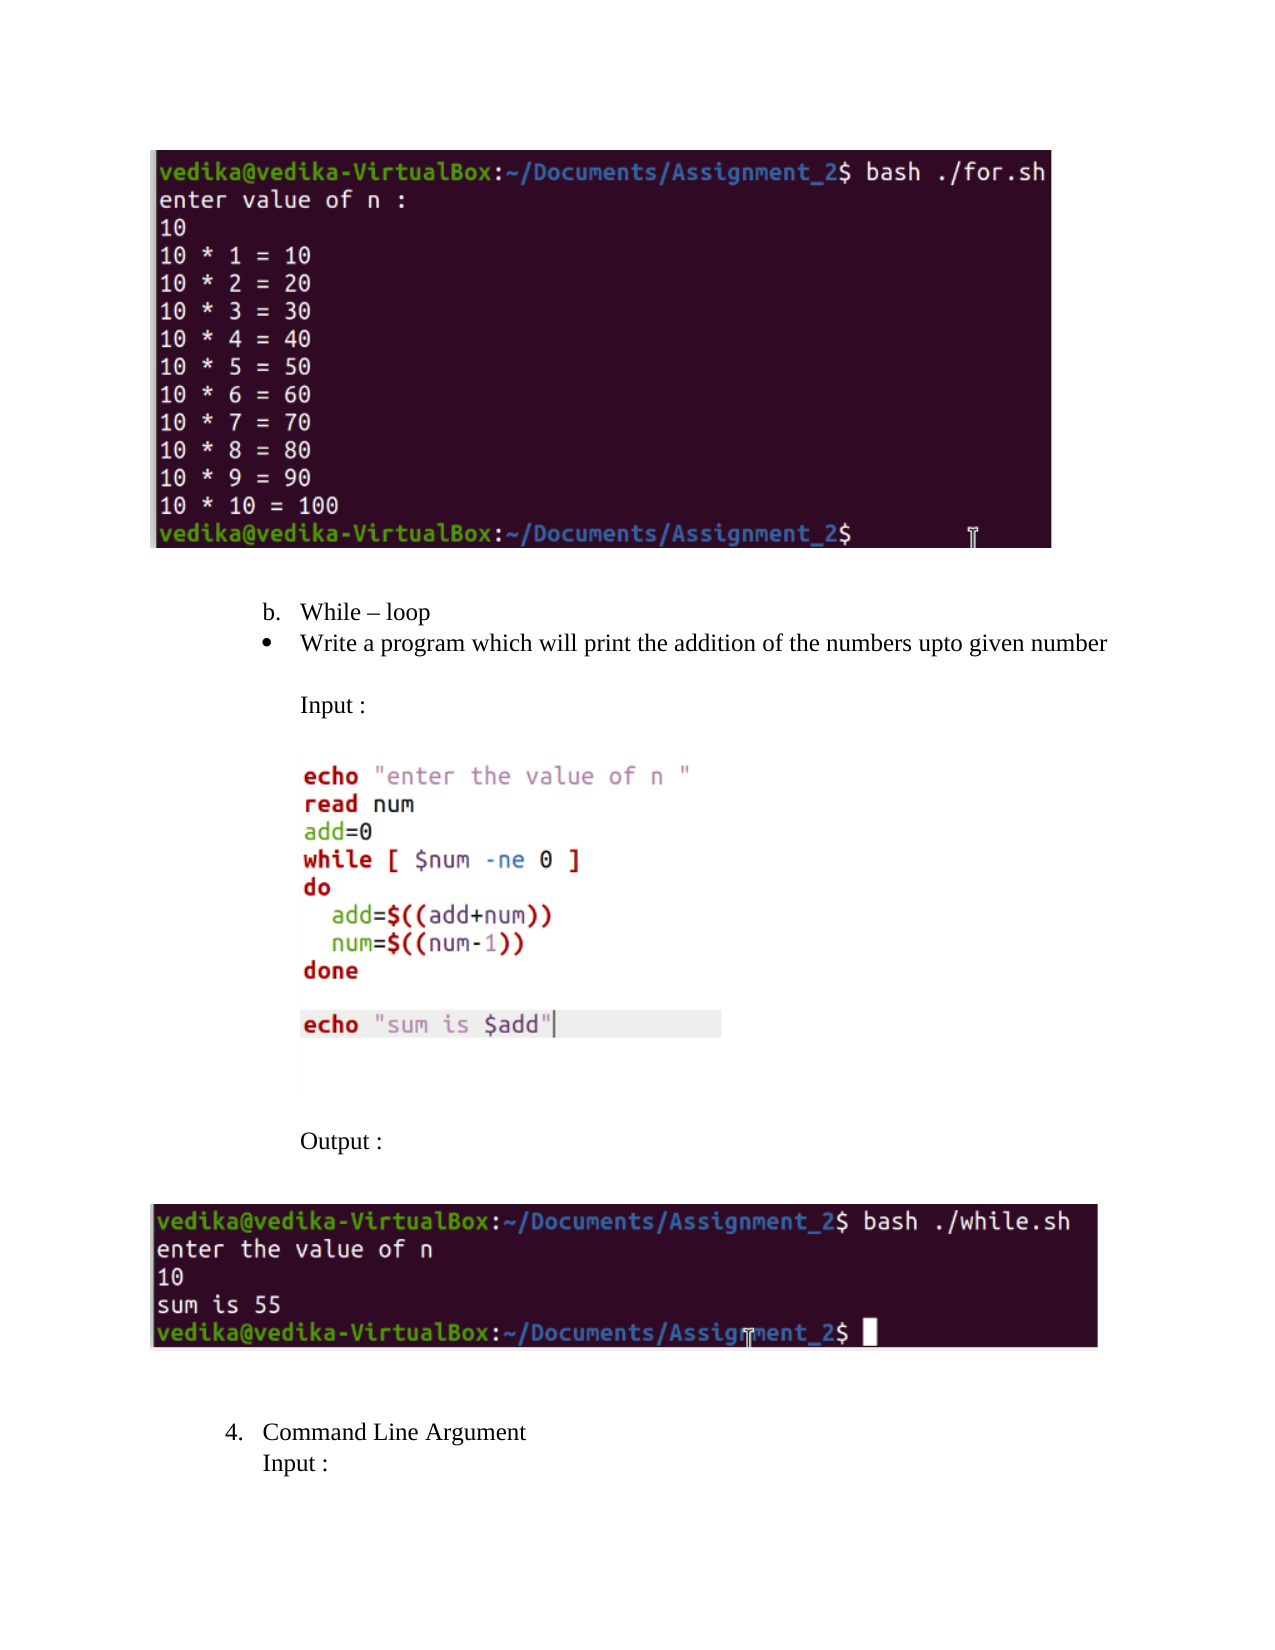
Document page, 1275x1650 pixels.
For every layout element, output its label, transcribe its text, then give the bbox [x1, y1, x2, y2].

picture [300, 752, 722, 1093]
picture [150, 1204, 1098, 1351]
picture [150, 150, 1052, 548]
list Input : [300, 691, 1125, 719]
list While – loop [262, 597, 1125, 626]
list Output : [300, 1126, 1125, 1155]
list Input : [262, 1448, 1125, 1477]
list Write a program which will print the addition of the numbers upto given number [262, 628, 1125, 657]
list Command Line Argument [225, 1417, 1125, 1446]
